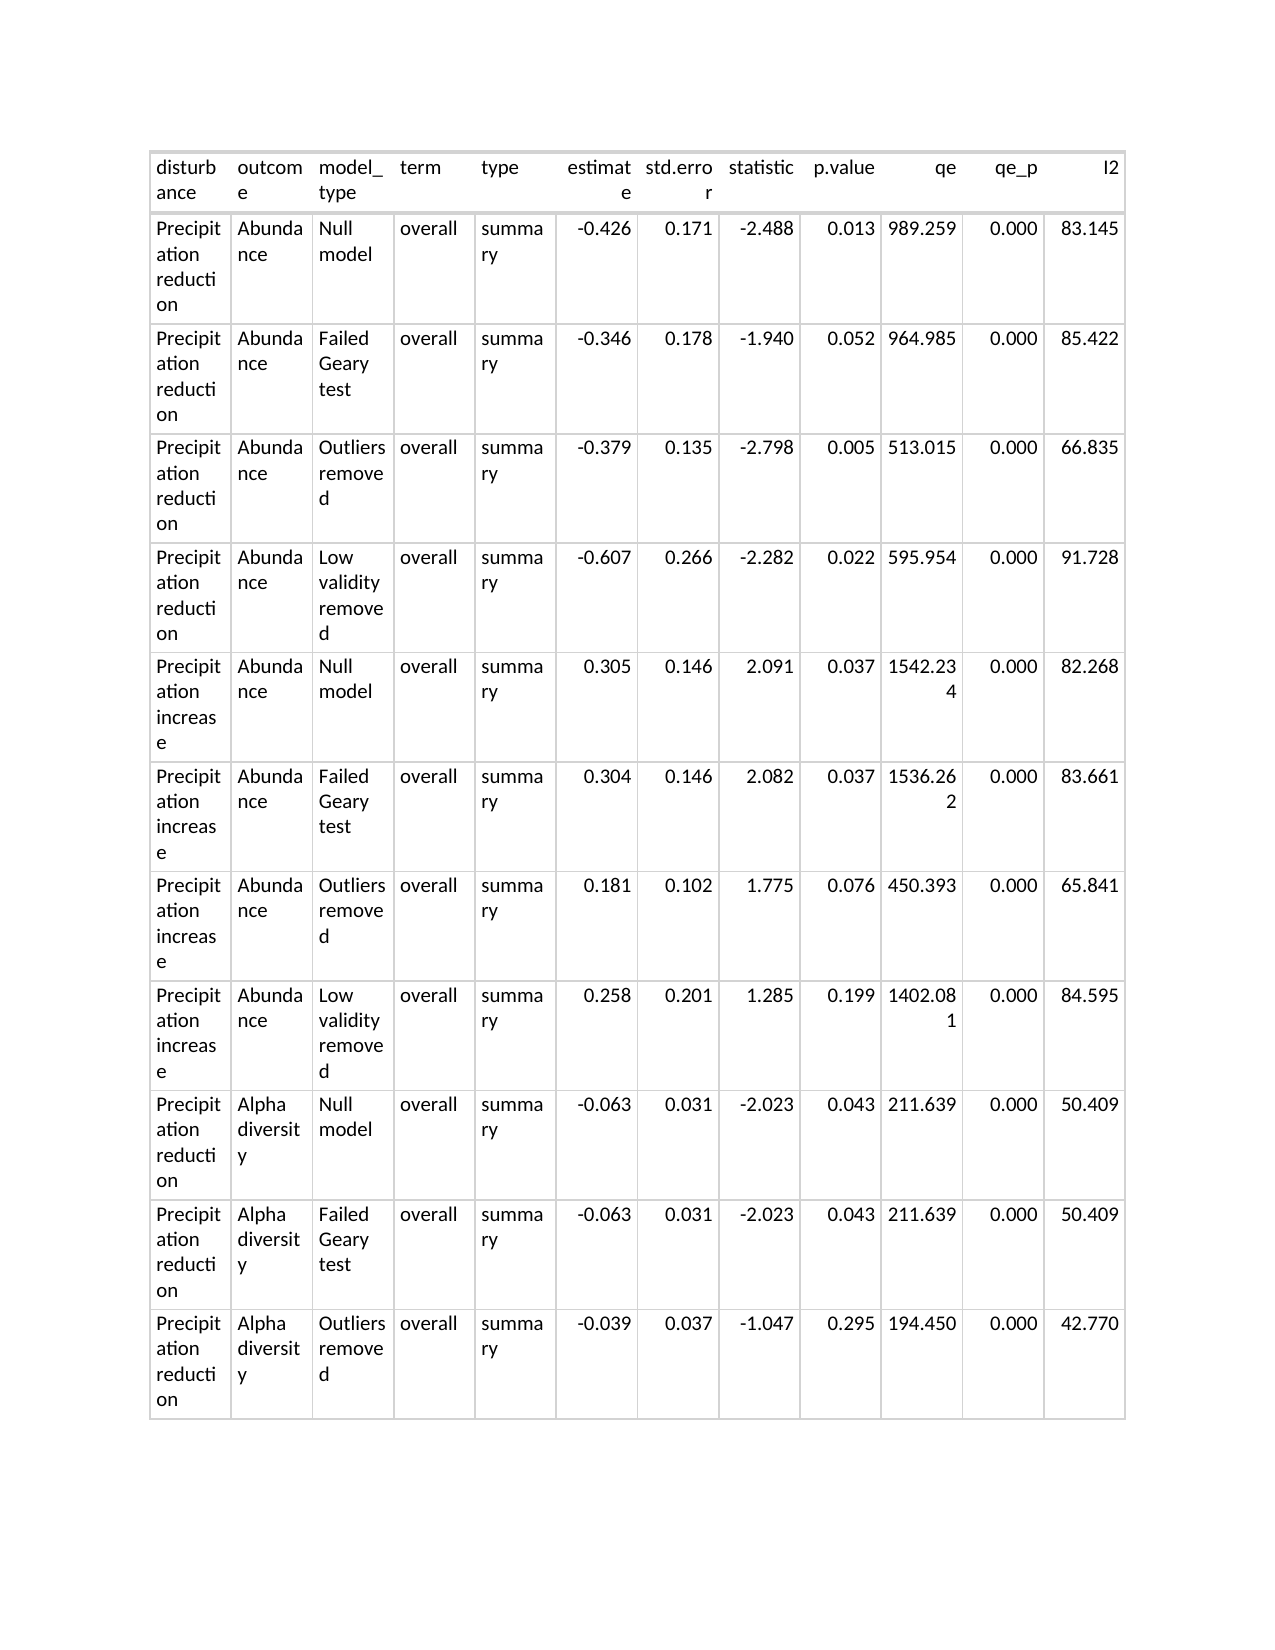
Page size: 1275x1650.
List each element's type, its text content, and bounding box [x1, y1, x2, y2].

table_cell Alpha diversity [232, 1201, 312, 1309]
table_cell 0.181 [557, 872, 637, 980]
table_cell 0.037 [638, 1310, 718, 1418]
table_cell summary [476, 653, 555, 761]
table_cell 0.000 [963, 872, 1043, 980]
table_cell 0.000 [963, 325, 1043, 433]
table_cell summary [476, 1310, 555, 1418]
table_cell summary [476, 435, 555, 542]
table_cell Abundance [232, 872, 312, 980]
table_cell 0.000 [963, 544, 1043, 652]
table_header statistic [719, 154, 800, 211]
table_cell Precipitation increase [151, 763, 230, 871]
table_cell summary [476, 1201, 555, 1309]
table_cell Abundance [232, 325, 312, 433]
table_cell Precipitation increase [151, 982, 230, 1090]
table_cell overall [395, 1091, 474, 1199]
table_cell 211.639 [882, 1091, 962, 1199]
table_cell 964.985 [882, 325, 962, 433]
table_cell 0.199 [801, 982, 880, 1090]
table_cell 65.841 [1045, 872, 1124, 980]
table_cell Precipitation reduction [151, 325, 230, 433]
table_header I2 [1044, 154, 1124, 211]
table_cell 0.171 [638, 215, 718, 323]
table_cell Precipitation reduction [151, 544, 230, 652]
table_cell 1542.234 [882, 653, 962, 761]
table_cell Abundance [232, 215, 312, 323]
table_cell overall [395, 982, 474, 1090]
table_cell overall [395, 1201, 474, 1309]
table_cell -2.023 [720, 1201, 799, 1309]
table_cell 0.135 [638, 435, 718, 542]
table_cell summary [476, 763, 555, 871]
table_cell 0.000 [963, 982, 1043, 1090]
table_cell 0.000 [963, 435, 1043, 542]
table_cell 0.000 [963, 1091, 1043, 1199]
table_cell -2.798 [720, 435, 799, 542]
table_cell -0.063 [557, 1091, 637, 1199]
table_cell 0.043 [801, 1201, 880, 1309]
table_cell Abundance [232, 763, 312, 871]
table_cell -2.488 [720, 215, 799, 323]
table_cell 0.031 [638, 1091, 718, 1199]
table_cell Failed Geary test [313, 1201, 393, 1309]
table_cell 66.835 [1045, 435, 1124, 542]
table_header qe_p [963, 154, 1044, 211]
table_cell Outliers removed [313, 872, 393, 980]
table_cell Precipitation reduction [151, 435, 230, 542]
table_cell Failed Geary test [313, 763, 393, 871]
table_header term [394, 154, 475, 211]
table_header model_type [313, 154, 394, 211]
table_cell 595.954 [882, 544, 962, 652]
table_cell 0.000 [963, 1310, 1043, 1418]
table_cell summary [476, 325, 555, 433]
table_cell Abundance [232, 544, 312, 652]
table_cell Precipitation reduction [151, 215, 230, 323]
table_cell overall [395, 435, 474, 542]
table_cell Alpha diversity [232, 1310, 312, 1418]
table_cell 42.770 [1045, 1310, 1124, 1418]
table_cell 0.102 [638, 872, 718, 980]
table_cell Abundance [232, 653, 312, 761]
table_cell 0.146 [638, 653, 718, 761]
table_cell Abundance [232, 982, 312, 1090]
table_cell 0.000 [963, 763, 1043, 871]
table_cell 1.775 [720, 872, 799, 980]
table_cell -2.282 [720, 544, 799, 652]
table_cell summary [476, 544, 555, 652]
table_cell 91.728 [1045, 544, 1124, 652]
table_cell 0.076 [801, 872, 880, 980]
table_cell summary [476, 1091, 555, 1199]
table_cell overall [395, 872, 474, 980]
table_cell 2.082 [720, 763, 799, 871]
table_cell 0.000 [963, 215, 1043, 323]
table_cell 84.595 [1045, 982, 1124, 1090]
table_cell -0.039 [557, 1310, 637, 1418]
table_cell 0.266 [638, 544, 718, 652]
table_header type [475, 154, 556, 211]
table_cell Alpha diversity [232, 1091, 312, 1199]
table_cell 0.000 [963, 1201, 1043, 1309]
table_cell 83.145 [1045, 215, 1124, 323]
table_cell 0.000 [963, 653, 1043, 761]
table_cell 0.258 [557, 982, 637, 1090]
table_cell overall [395, 544, 474, 652]
table_cell 0.031 [638, 1201, 718, 1309]
table_cell 0.037 [801, 653, 880, 761]
table_header std.error [638, 154, 719, 211]
table_cell 0.146 [638, 763, 718, 871]
table_cell 50.409 [1045, 1201, 1124, 1309]
table_cell 2.091 [720, 653, 799, 761]
table_cell overall [395, 653, 474, 761]
table_cell Abundance [232, 435, 312, 542]
table_cell -0.346 [557, 325, 637, 433]
table_cell 0.013 [801, 215, 880, 323]
table_cell 0.305 [557, 653, 637, 761]
table_cell 0.022 [801, 544, 880, 652]
table_cell 0.037 [801, 763, 880, 871]
table_cell 0.178 [638, 325, 718, 433]
table_cell 1402.081 [882, 982, 962, 1090]
table_cell 83.661 [1045, 763, 1124, 871]
table_cell 0.052 [801, 325, 880, 433]
table_cell overall [395, 763, 474, 871]
table_cell 85.422 [1045, 325, 1124, 433]
table_cell Null model [313, 215, 393, 323]
table_header outcome [231, 154, 312, 211]
table_cell 0.043 [801, 1091, 880, 1199]
table_cell 0.295 [801, 1310, 880, 1418]
table_cell 194.450 [882, 1310, 962, 1418]
table_cell Low validity removed [313, 982, 393, 1090]
table_cell 0.304 [557, 763, 637, 871]
table_cell Null model [313, 653, 393, 761]
table_cell -0.607 [557, 544, 637, 652]
table_cell overall [395, 1310, 474, 1418]
table_cell summary [476, 982, 555, 1090]
table_cell 50.409 [1045, 1091, 1124, 1199]
table_cell overall [395, 215, 474, 323]
table_cell summary [476, 215, 555, 323]
table_cell Precipitation increase [151, 872, 230, 980]
table_cell summary [476, 872, 555, 980]
table_cell 82.268 [1045, 653, 1124, 761]
table_cell Outliers removed [313, 435, 393, 542]
table_cell -2.023 [720, 1091, 799, 1199]
table_cell 211.639 [882, 1201, 962, 1309]
table_cell -1.047 [720, 1310, 799, 1418]
table_cell 513.015 [882, 435, 962, 542]
table_header p.value [800, 154, 881, 211]
table_cell Precipitation reduction [151, 1091, 230, 1199]
table_cell Outliers removed [313, 1310, 393, 1418]
table_cell Precipitation increase [151, 653, 230, 761]
table_cell Low validity removed [313, 544, 393, 652]
table_header estimate [556, 154, 637, 211]
table_cell 989.259 [882, 215, 962, 323]
table_cell 450.393 [882, 872, 962, 980]
table_cell -0.426 [557, 215, 637, 323]
table_header disturbance [151, 154, 231, 211]
table_cell Null model [313, 1091, 393, 1199]
table_cell overall [395, 325, 474, 433]
table_header qe [881, 154, 962, 211]
table_cell Precipitation reduction [151, 1310, 230, 1418]
table_cell 1536.262 [882, 763, 962, 871]
table_cell Failed Geary test [313, 325, 393, 433]
table_cell -0.379 [557, 435, 637, 542]
table_cell 1.285 [720, 982, 799, 1090]
table_cell Precipitation reduction [151, 1201, 230, 1309]
table_cell 0.005 [801, 435, 880, 542]
table_cell 0.201 [638, 982, 718, 1090]
table_cell -0.063 [557, 1201, 637, 1309]
table_cell -1.940 [720, 325, 799, 433]
